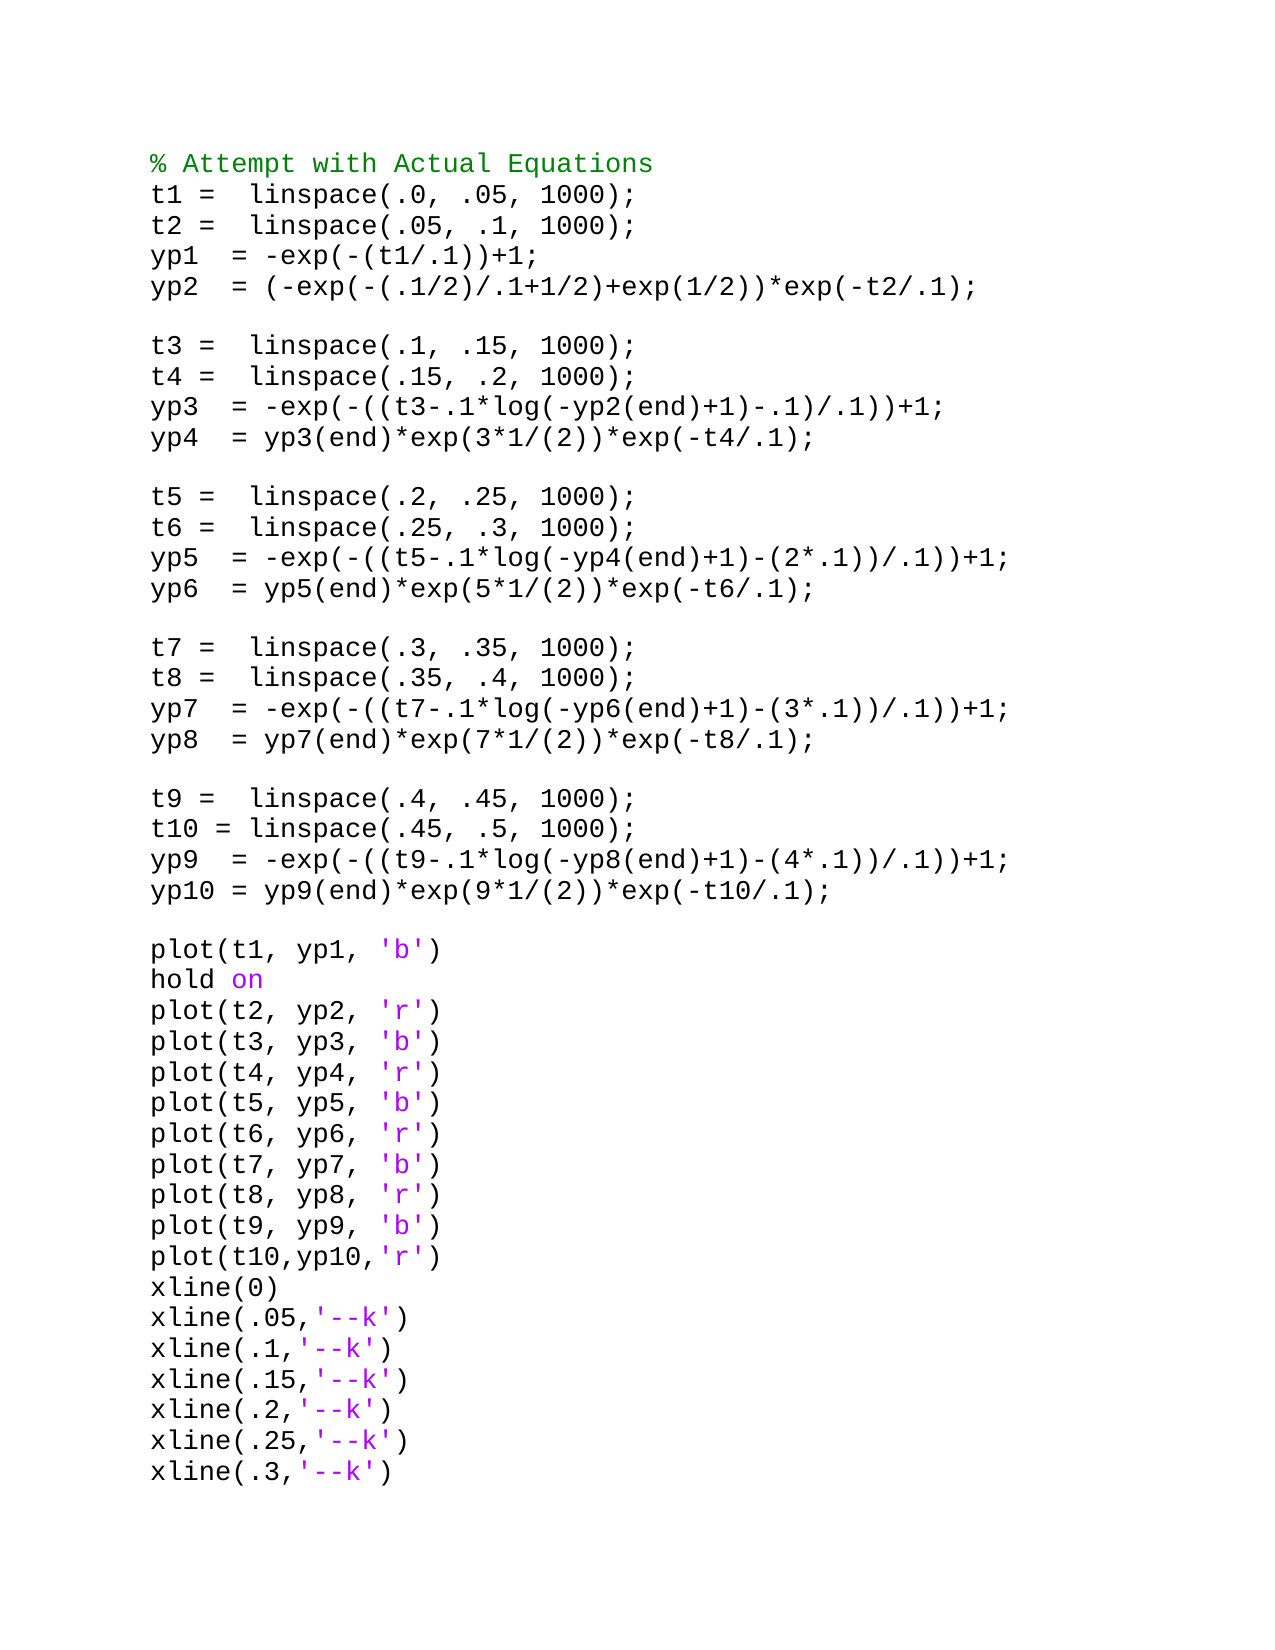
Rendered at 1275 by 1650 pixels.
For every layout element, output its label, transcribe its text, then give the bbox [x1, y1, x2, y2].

text xline(.2,'--k') [150, 1396, 1125, 1427]
text t8 = linspace(.35, .4, 1000); [150, 664, 1125, 695]
text plot(t7, yp7, 'b') [150, 1151, 1125, 1181]
text t2 = linspace(.05, .1, 1000); [150, 211, 1125, 242]
text yp8 = yp7(end)*exp(7*1/(2))*exp(-t8/.1); [150, 726, 1125, 756]
text yp7 = -exp(-((t7-.1*log(-yp6(end)+1)-(3*.1))/.1))+1; [150, 695, 1125, 726]
text yp2 = (-exp(-(.1/2)/.1+1/2)+exp(1/2))*exp(-t2/.1); [150, 273, 1125, 304]
text t3 = linspace(.1, .15, 1000); [150, 332, 1125, 362]
text yp3 = -exp(-((t3-.1*log(-yp2(end)+1)-.1)/.1))+1; [150, 393, 1125, 424]
text t9 = linspace(.4, .45, 1000); [150, 784, 1125, 815]
text yp5 = -exp(-((t5-.1*log(-yp4(end)+1)-(2*.1))/.1))+1; [150, 544, 1125, 575]
text t5 = linspace(.2, .25, 1000); [150, 483, 1125, 513]
text t6 = linspace(.25, .3, 1000); [150, 513, 1125, 544]
text hold on [150, 966, 1125, 997]
text xline(0) [150, 1273, 1125, 1304]
text xline(.25,'--k') [150, 1427, 1125, 1458]
text plot(t2, yp2, 'r') [150, 997, 1125, 1028]
text plot(t8, yp8, 'r') [150, 1181, 1125, 1212]
text yp6 = yp5(end)*exp(5*1/(2))*exp(-t6/.1); [150, 575, 1125, 606]
text plot(t9, yp9, 'b') [150, 1212, 1125, 1243]
text plot(t10,yp10,'r') [150, 1243, 1125, 1273]
text yp1 = -exp(-(t1/.1))+1; [150, 242, 1125, 273]
text t4 = linspace(.15, .2, 1000); [150, 362, 1125, 393]
text xline(.1,'--k') [150, 1335, 1125, 1366]
text plot(t5, yp5, 'b') [150, 1089, 1125, 1120]
text plot(t6, yp6, 'r') [150, 1120, 1125, 1151]
text t10 = linspace(.45, .5, 1000); [150, 815, 1125, 846]
text plot(t4, yp4, 'r') [150, 1058, 1125, 1089]
text yp4 = yp3(end)*exp(3*1/(2))*exp(-t4/.1); [150, 424, 1125, 454]
text yp9 = -exp(-((t9-.1*log(-yp8(end)+1)-(4*.1))/.1))+1; [150, 846, 1125, 877]
text xline(.15,'--k') [150, 1366, 1125, 1396]
text xline(.3,'--k') [150, 1458, 1125, 1488]
text xline(.05,'--k') [150, 1304, 1125, 1335]
text yp10 = yp9(end)*exp(9*1/(2))*exp(-t10/.1); [150, 877, 1125, 907]
text plot(t3, yp3, 'b') [150, 1028, 1125, 1058]
text plot(t1, yp1, 'b') [150, 935, 1125, 966]
text % Attempt with Actual Equations [150, 150, 1125, 181]
text t1 = linspace(.0, .05, 1000); [150, 181, 1125, 211]
text t7 = linspace(.3, .35, 1000); [150, 633, 1125, 664]
